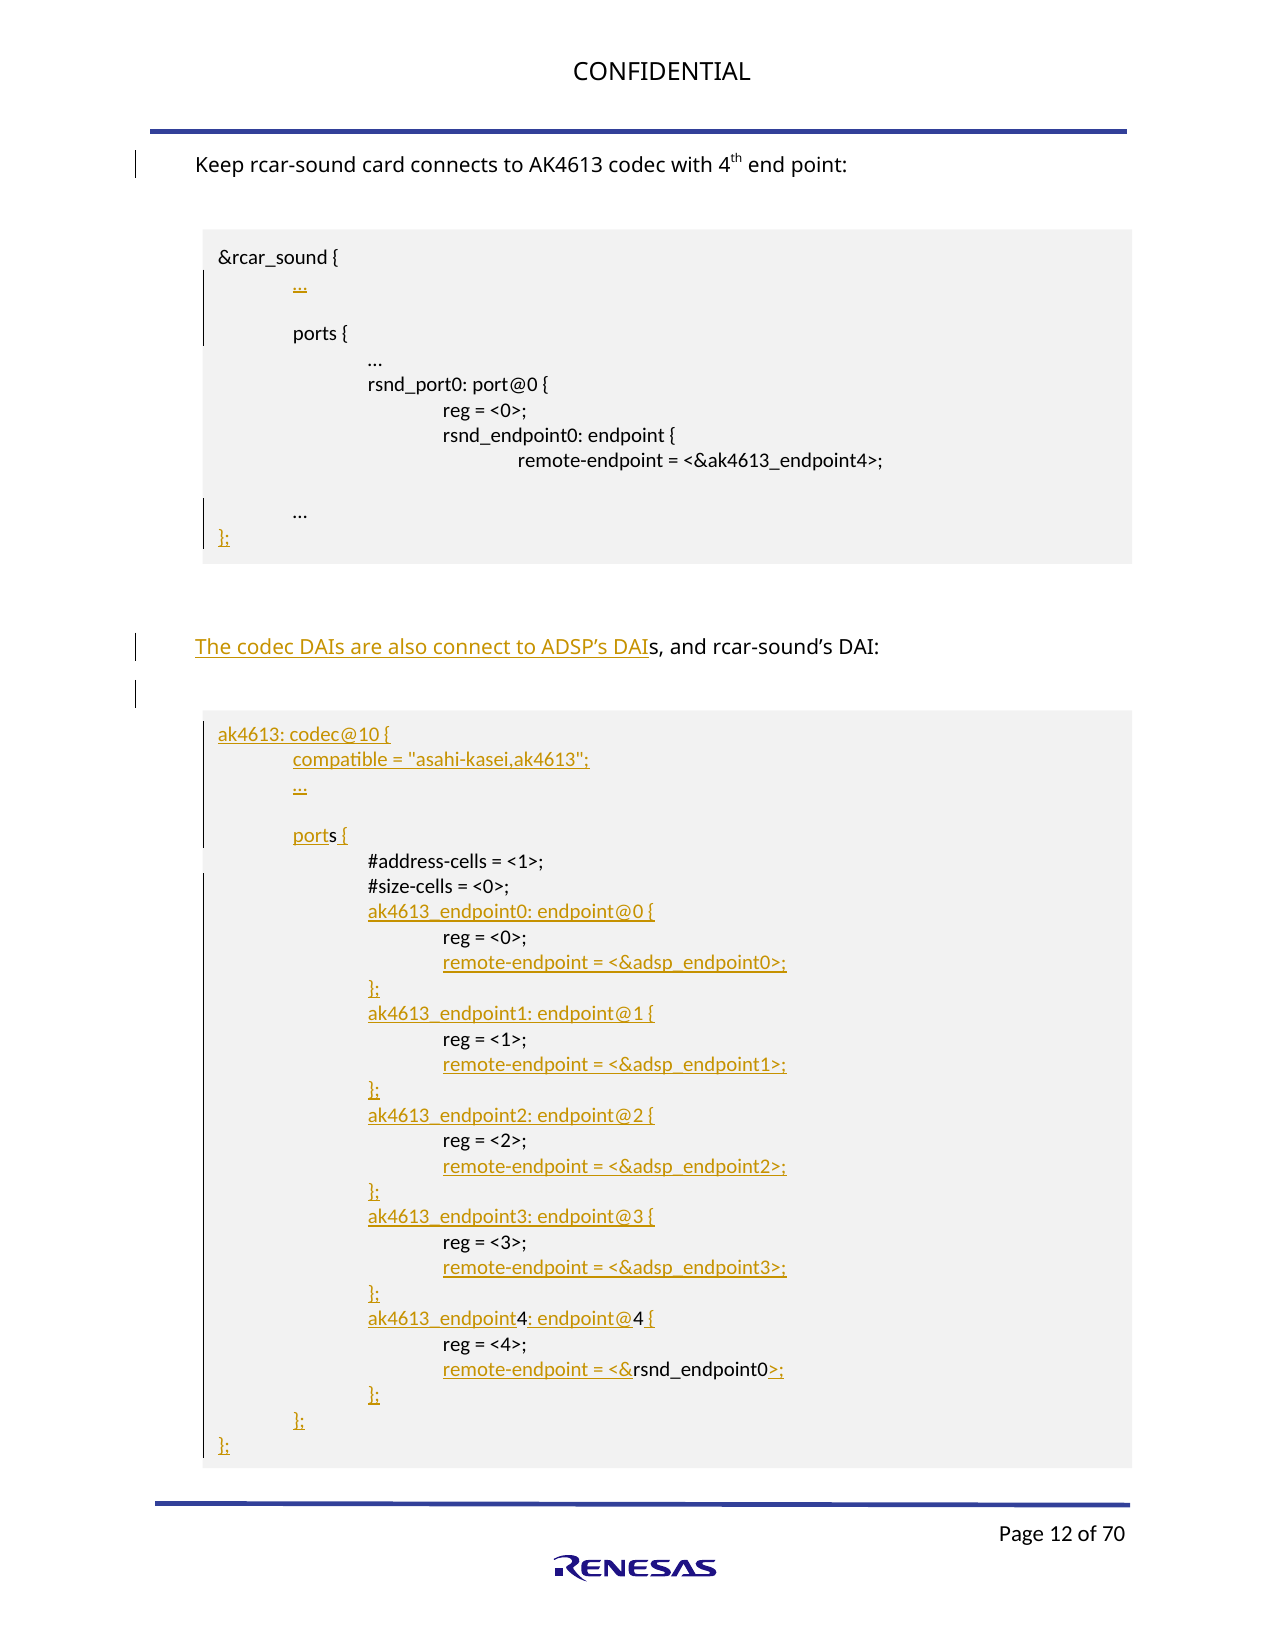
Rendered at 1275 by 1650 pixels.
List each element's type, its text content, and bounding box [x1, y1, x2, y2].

text s, and rcar-sound’s DAI: [195, 632, 1125, 661]
text Keep rcar-sound card connects to AK4613 codec with 4th end point: [195, 150, 1125, 178]
